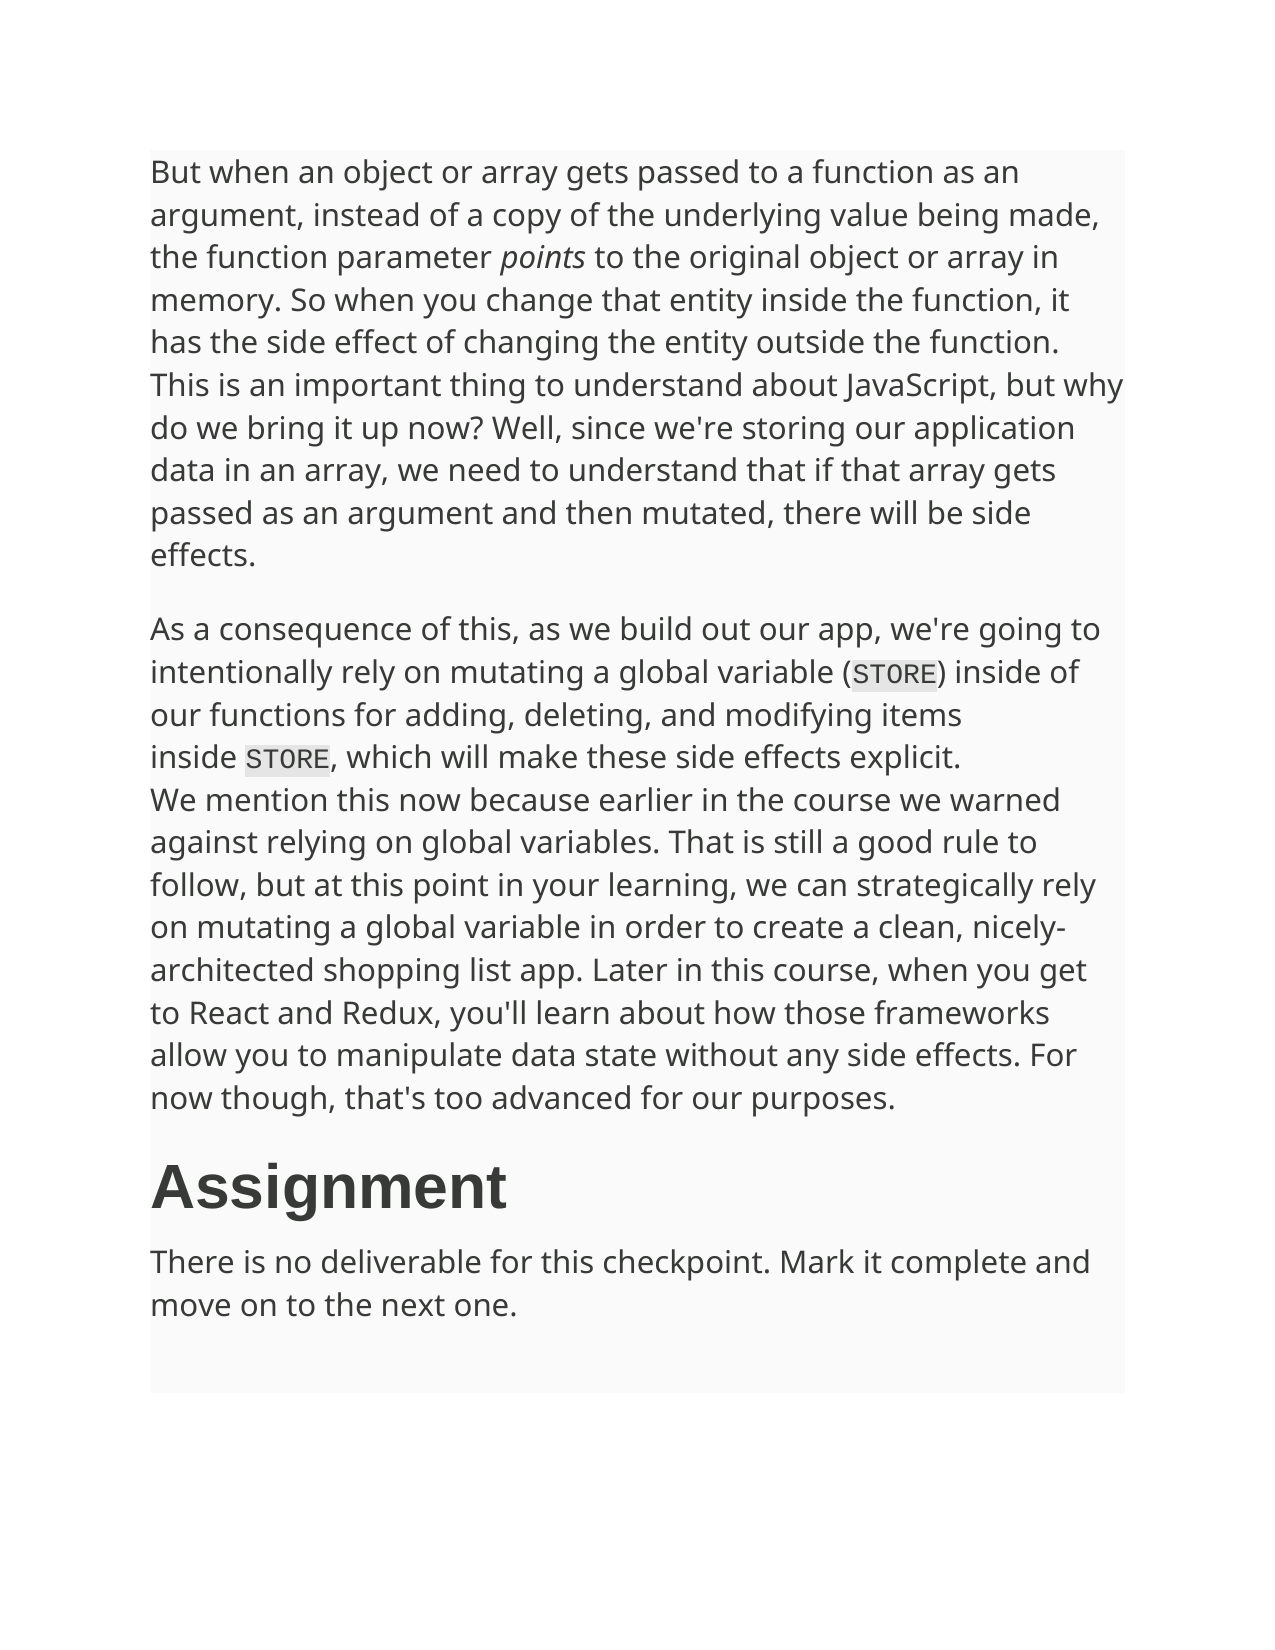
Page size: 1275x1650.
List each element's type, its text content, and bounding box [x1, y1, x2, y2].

text We mention this now because earlier in the course we warned against relying on global variables. That is still a good rule to follow, but at this point in your learning, we can strategically rely on mutating a global variable in order to create a clean, nicely-architected shopping list app. Later in this course, when you get to React and Redux, you'll learn about how those frameworks allow you to manipulate data state without any side effects. For now though, that's too advanced for our purposes. [150, 778, 1125, 1118]
text There is no deliverable for this checkpoint. Mark it complete and move on to the next one. [150, 1240, 1125, 1325]
text But when an object or array gets passed to a function as an argument, instead of a copy of the underlying value being made, the function parameter points to the original object or array in memory. So when you change that entity inside the function, it has the side effect of changing the entity outside the function. [150, 150, 1125, 363]
text Assignment [150, 1150, 1125, 1222]
text This is an important thing to understand about JavaScript, but why do we bring it up now? Well, since we're storing our application data in an array, we need to understand that if that array gets passed as an argument and then mutated, there will be side effects. [150, 363, 1125, 576]
text As a consequence of this, as we build out our app, we're going to intentionally rely on mutating a global variable (STORE) inside of our functions for adding, deleting, and modifying items inside STORE, which will make these side effects explicit. [150, 607, 1125, 778]
